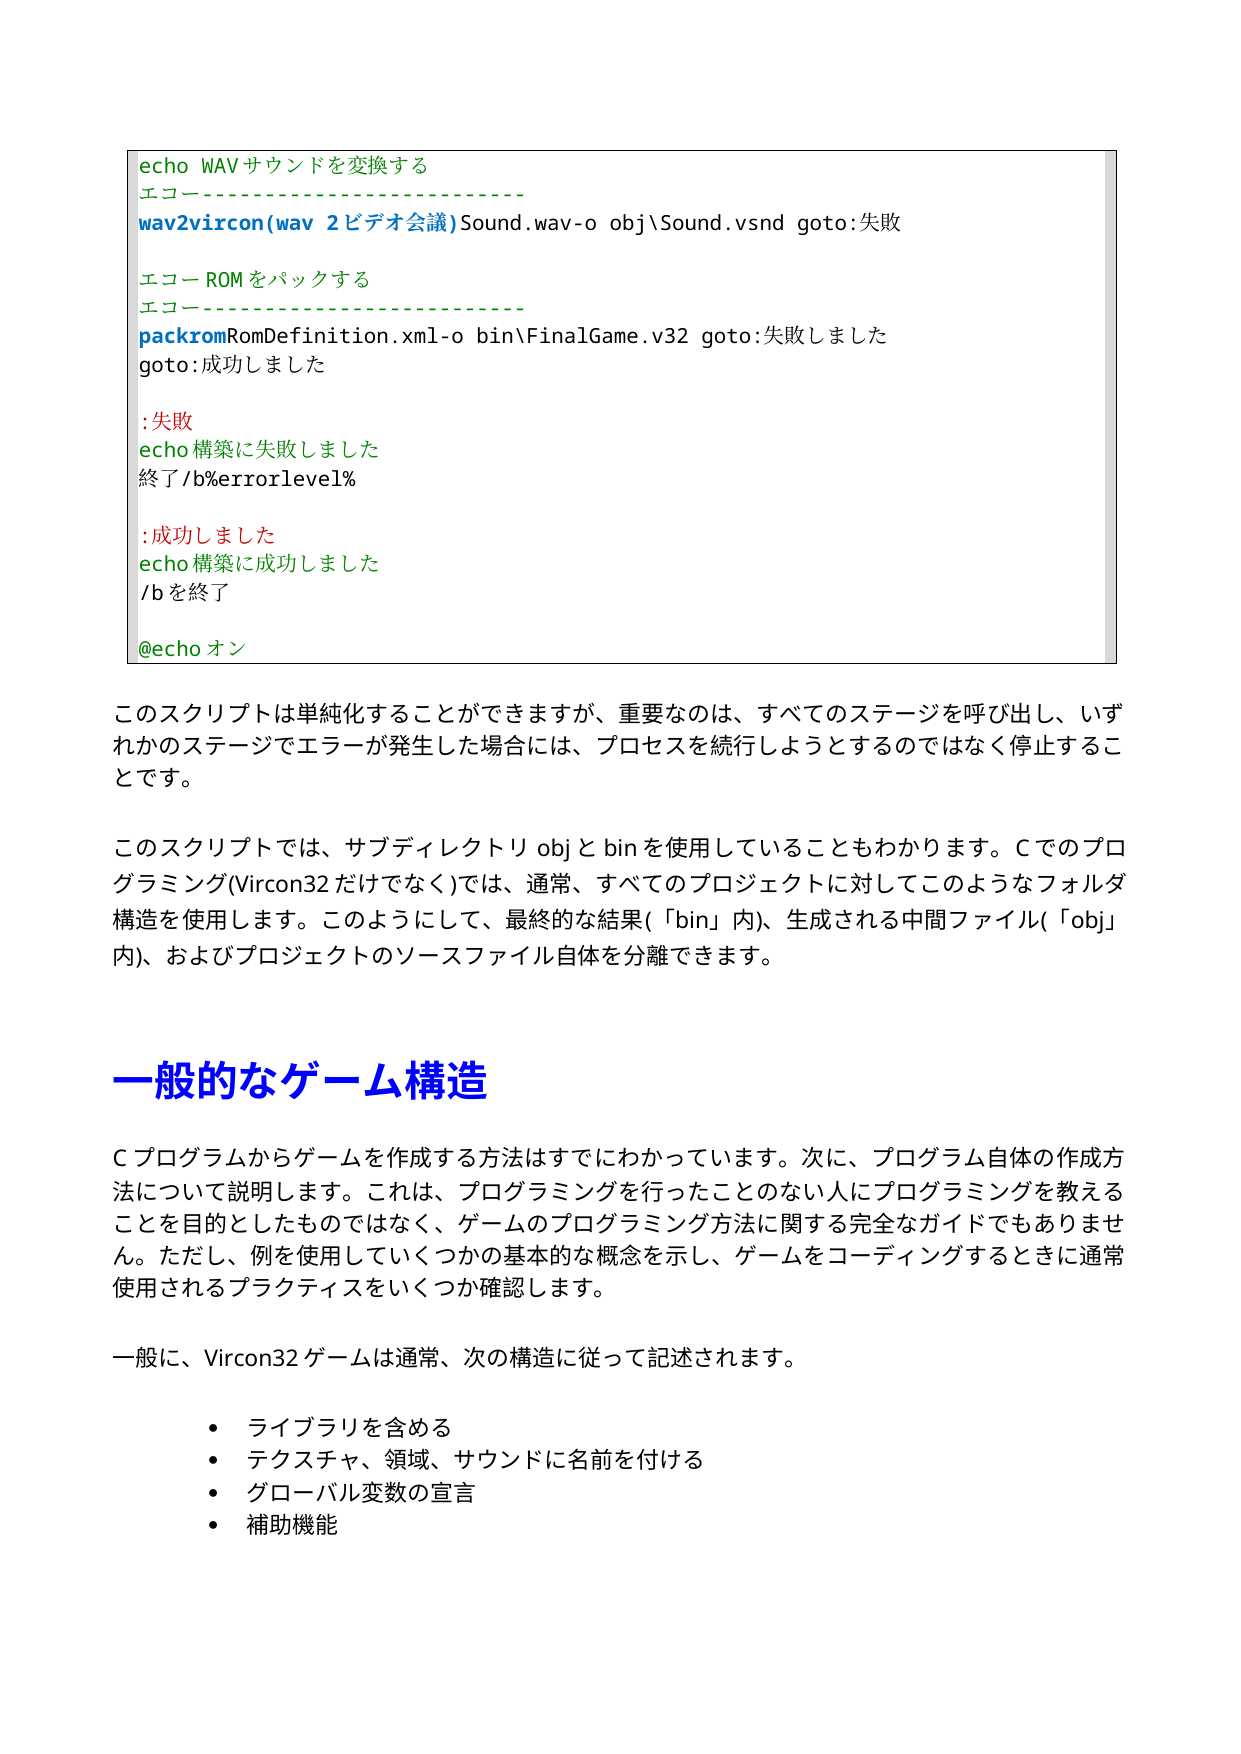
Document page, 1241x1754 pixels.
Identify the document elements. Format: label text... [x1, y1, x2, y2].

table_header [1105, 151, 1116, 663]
list グローバル変数の宣言 [209, 1479, 1128, 1507]
text このスクリプトでは、サブディレクトリobjとbinを使用していることもわかります。Cでのプログラミング(Vircon32だけでなく)では、通常、すべてのプロジェクトに対してこのようなフォルダ構造を使用します。このようにして、最終的な結果(「bin」内)、生成される中間ファイル(「obj」内)、およびプロジェクトのソースファイル自体を分離できます。 [112, 832, 1128, 971]
list 補助機能 [209, 1511, 1128, 1539]
list ライブラリを含める [209, 1414, 1128, 1442]
text このスクリプトは単純化することができますが、重要なのは、すべてのステージを呼び出し、いずれかのステージでエラーが発生した場合には、プロセスを続行しようとするのではなく停止することです。 [112, 700, 1128, 792]
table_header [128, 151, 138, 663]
text 一般に、Vircon32ゲームは通常、次の構造に従って記述されます。 [112, 1342, 1128, 1374]
text Cプログラムからゲームを作成する方法はすでにわかっています。次に、プログラム自体の作成方法について説明します。これは、プログラミングを行ったことのない人にプログラミングを教えることを目的としたものではなく、ゲームのプログラミング方法に関する完全なガイドでもありません。ただし、例を使用していくつかの基本的な概念を示し、ゲームをコーディングするときに通常使用されるプラクティスをいくつか確認します。 [112, 1142, 1128, 1302]
list テクスチャ、領域、サウンドに名前を付ける [209, 1446, 1128, 1474]
subtitle 一般的なゲーム構造 [112, 1048, 1128, 1108]
